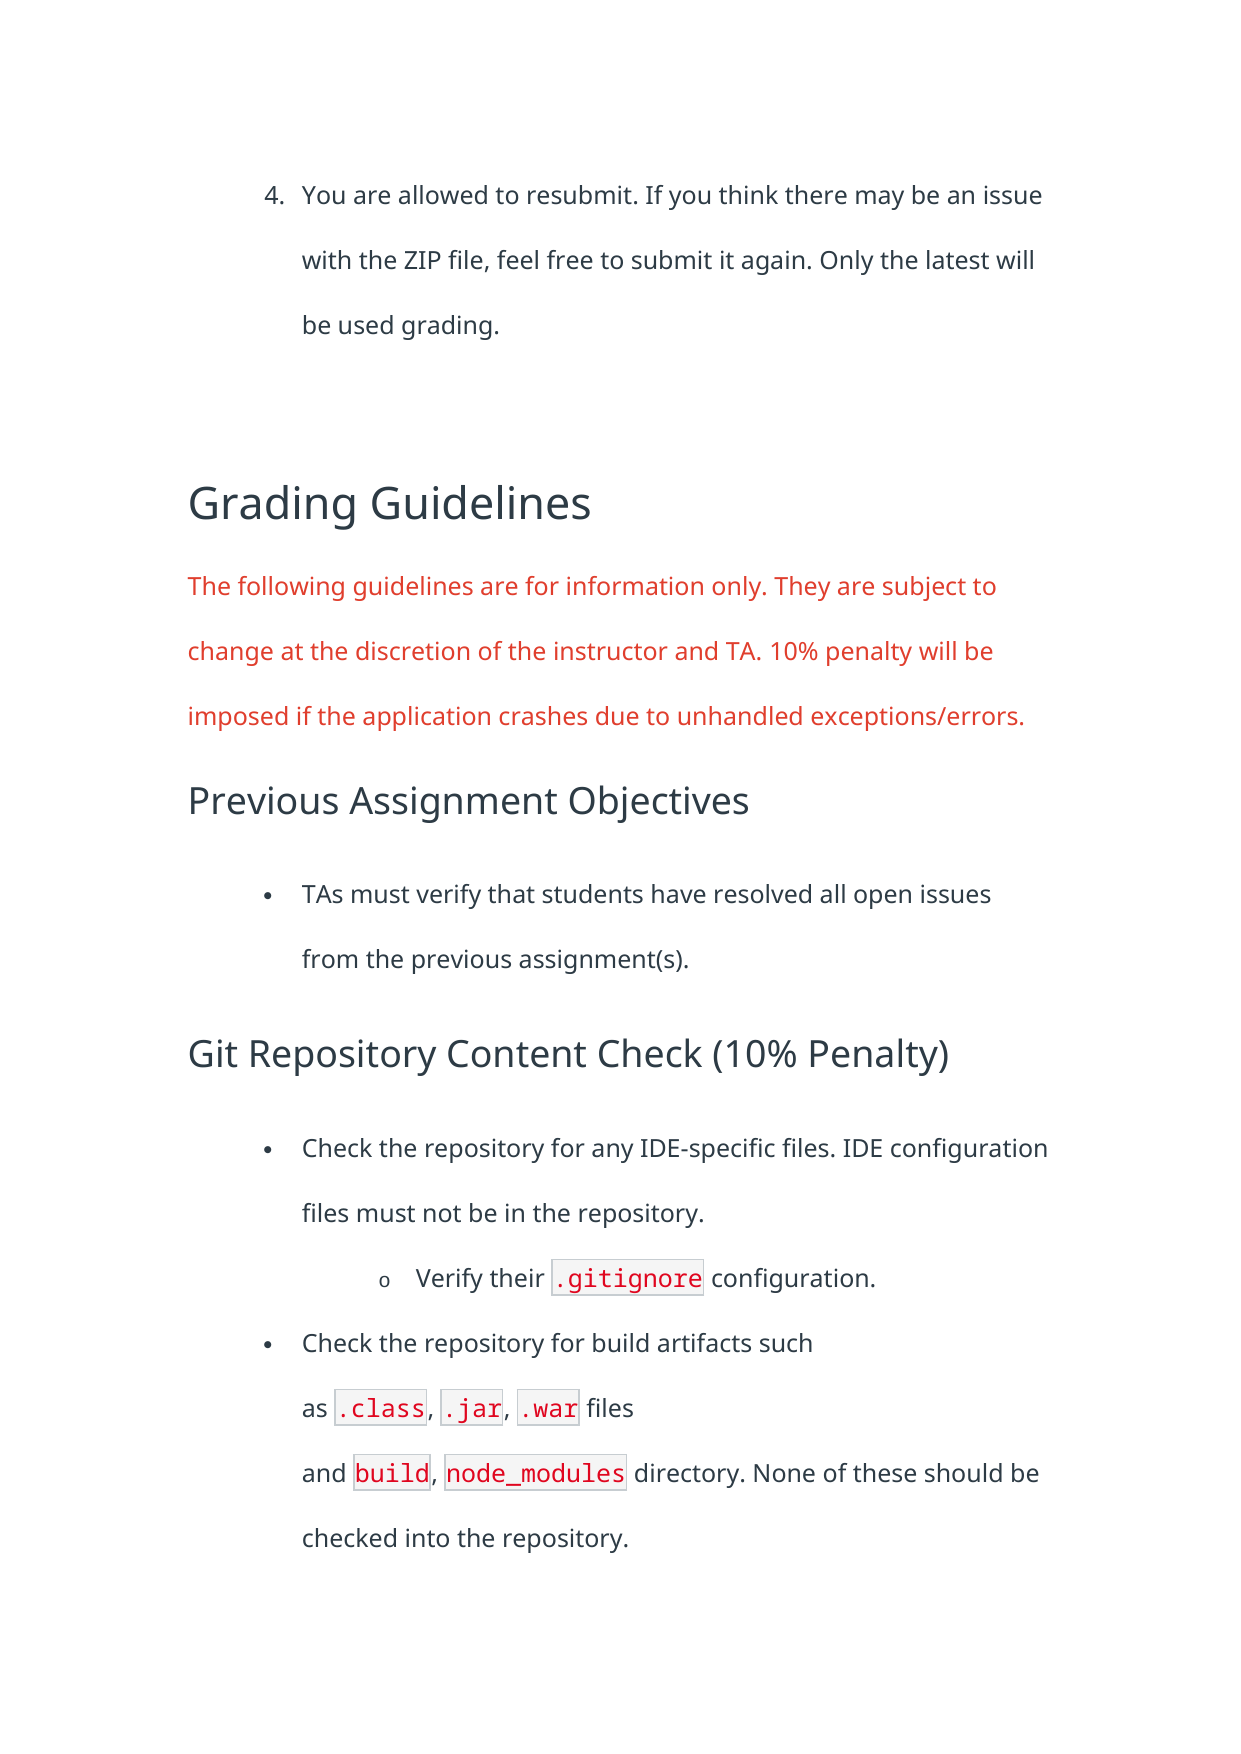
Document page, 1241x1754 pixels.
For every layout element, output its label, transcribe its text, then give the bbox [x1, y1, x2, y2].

text The following guidelines are for information only. They are subject to change at the discretion of the instructor and TA. 10% penalty will be imposed if the application crashes due to unhandled exceptions/errors. [187, 554, 1053, 749]
list TAs must verify that students have resolved all open issues from the previous assignment(s). [264, 862, 1053, 992]
list Check the repository for any IDE-specific files. IDE configuration files must not be in the repository. [264, 1115, 1053, 1245]
list Check the repository for build artifacts such as .class, .jar, .war files and build, node_modules directory. None of these should be checked into the repository. [264, 1310, 1053, 1570]
text Previous Assignment Objectives [187, 767, 1053, 832]
text Grading Guidelines [187, 470, 1053, 535]
text Git Repository Content Check (10% Penalty) [187, 1021, 1053, 1086]
list Verify their .gitignore configuration. [378, 1245, 1053, 1310]
list You are allowed to resubmit. If you think there may be an issue with the ZIP file, feel free to submit it again. Only the latest will be used grading. [264, 162, 1053, 357]
